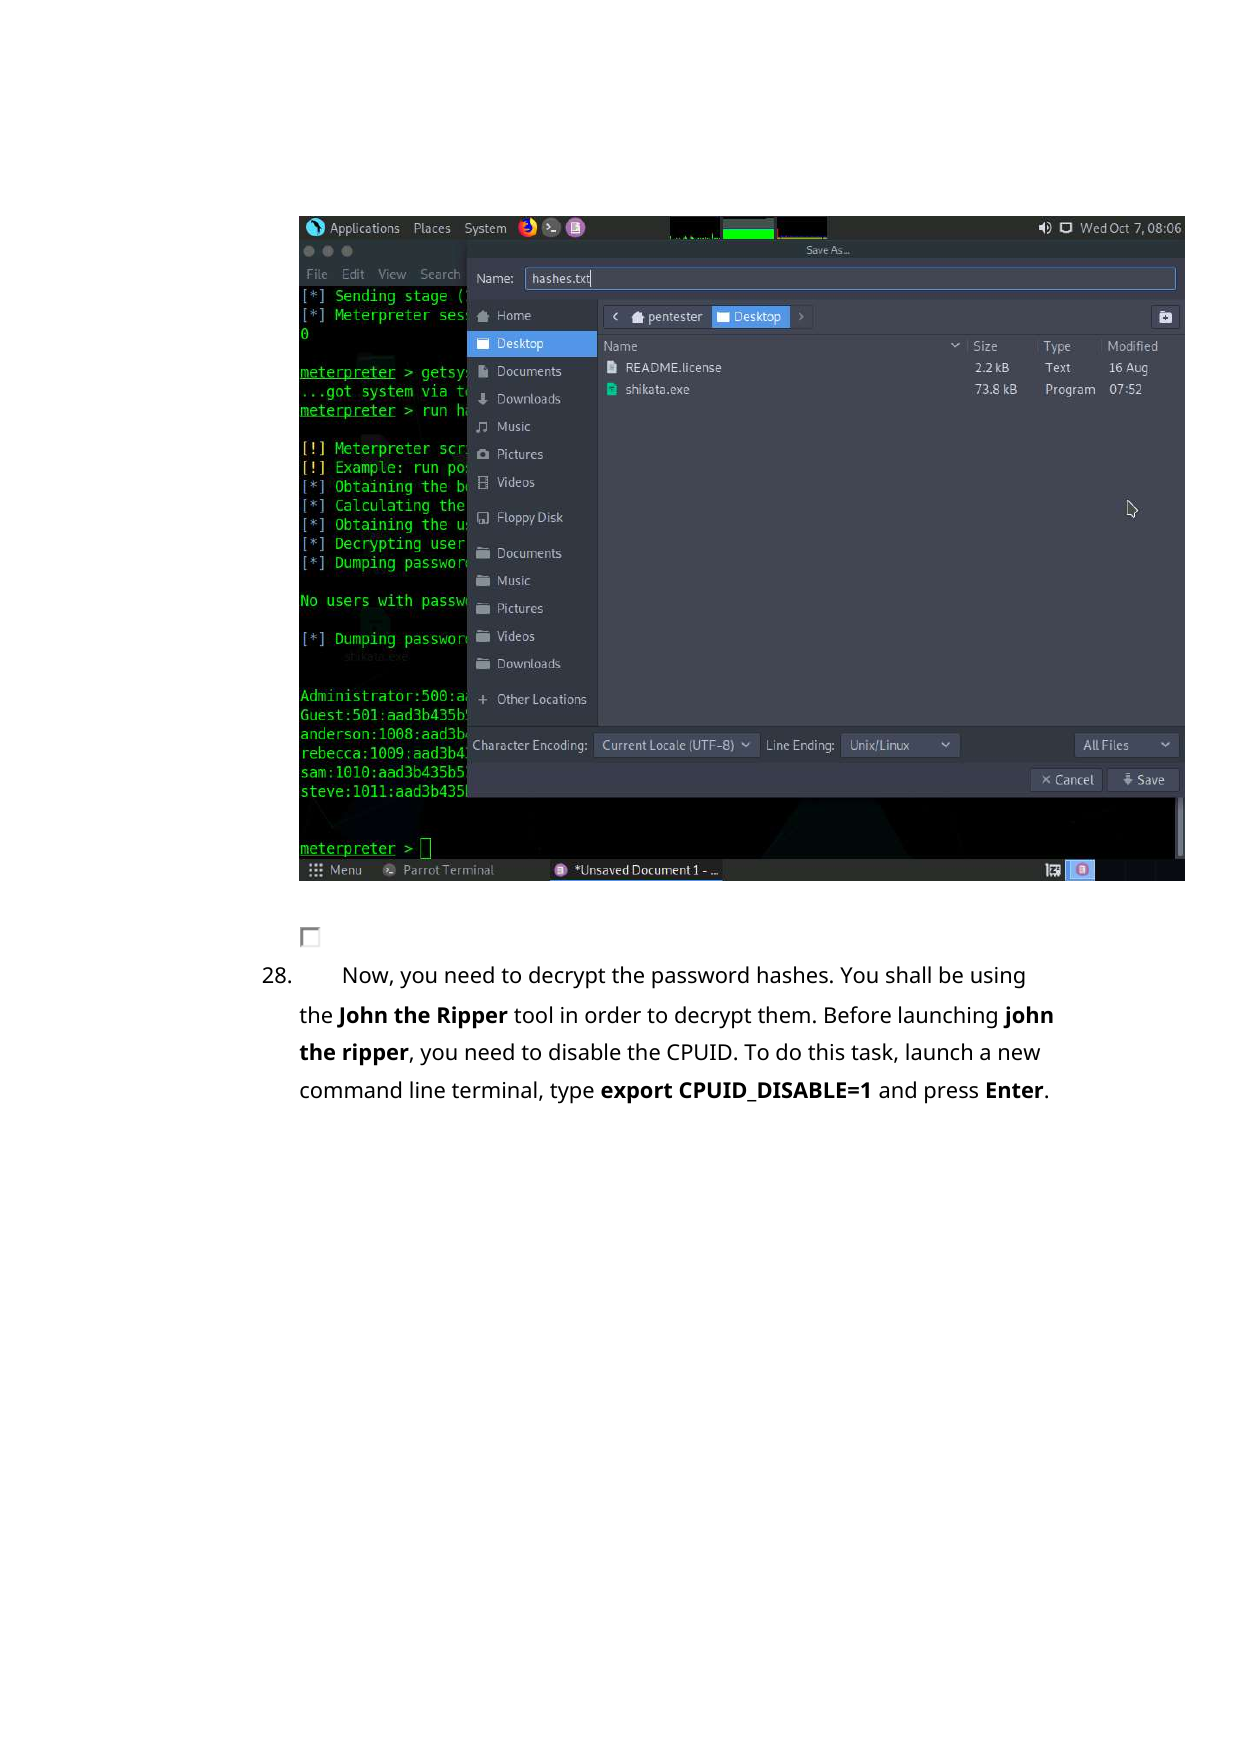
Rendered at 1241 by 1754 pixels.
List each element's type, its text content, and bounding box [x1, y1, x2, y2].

picture [299, 216, 1185, 881]
list Now, you need to decrypt the password hashes. You shall be using the John the Ripper tool in order to decrypt them. Before launching john the ripper, you need to disable the CPUID. To do this task, launch a new command line terminal, type export CPUID_DISABLE=1 and press Enter. [262, 921, 1063, 1108]
